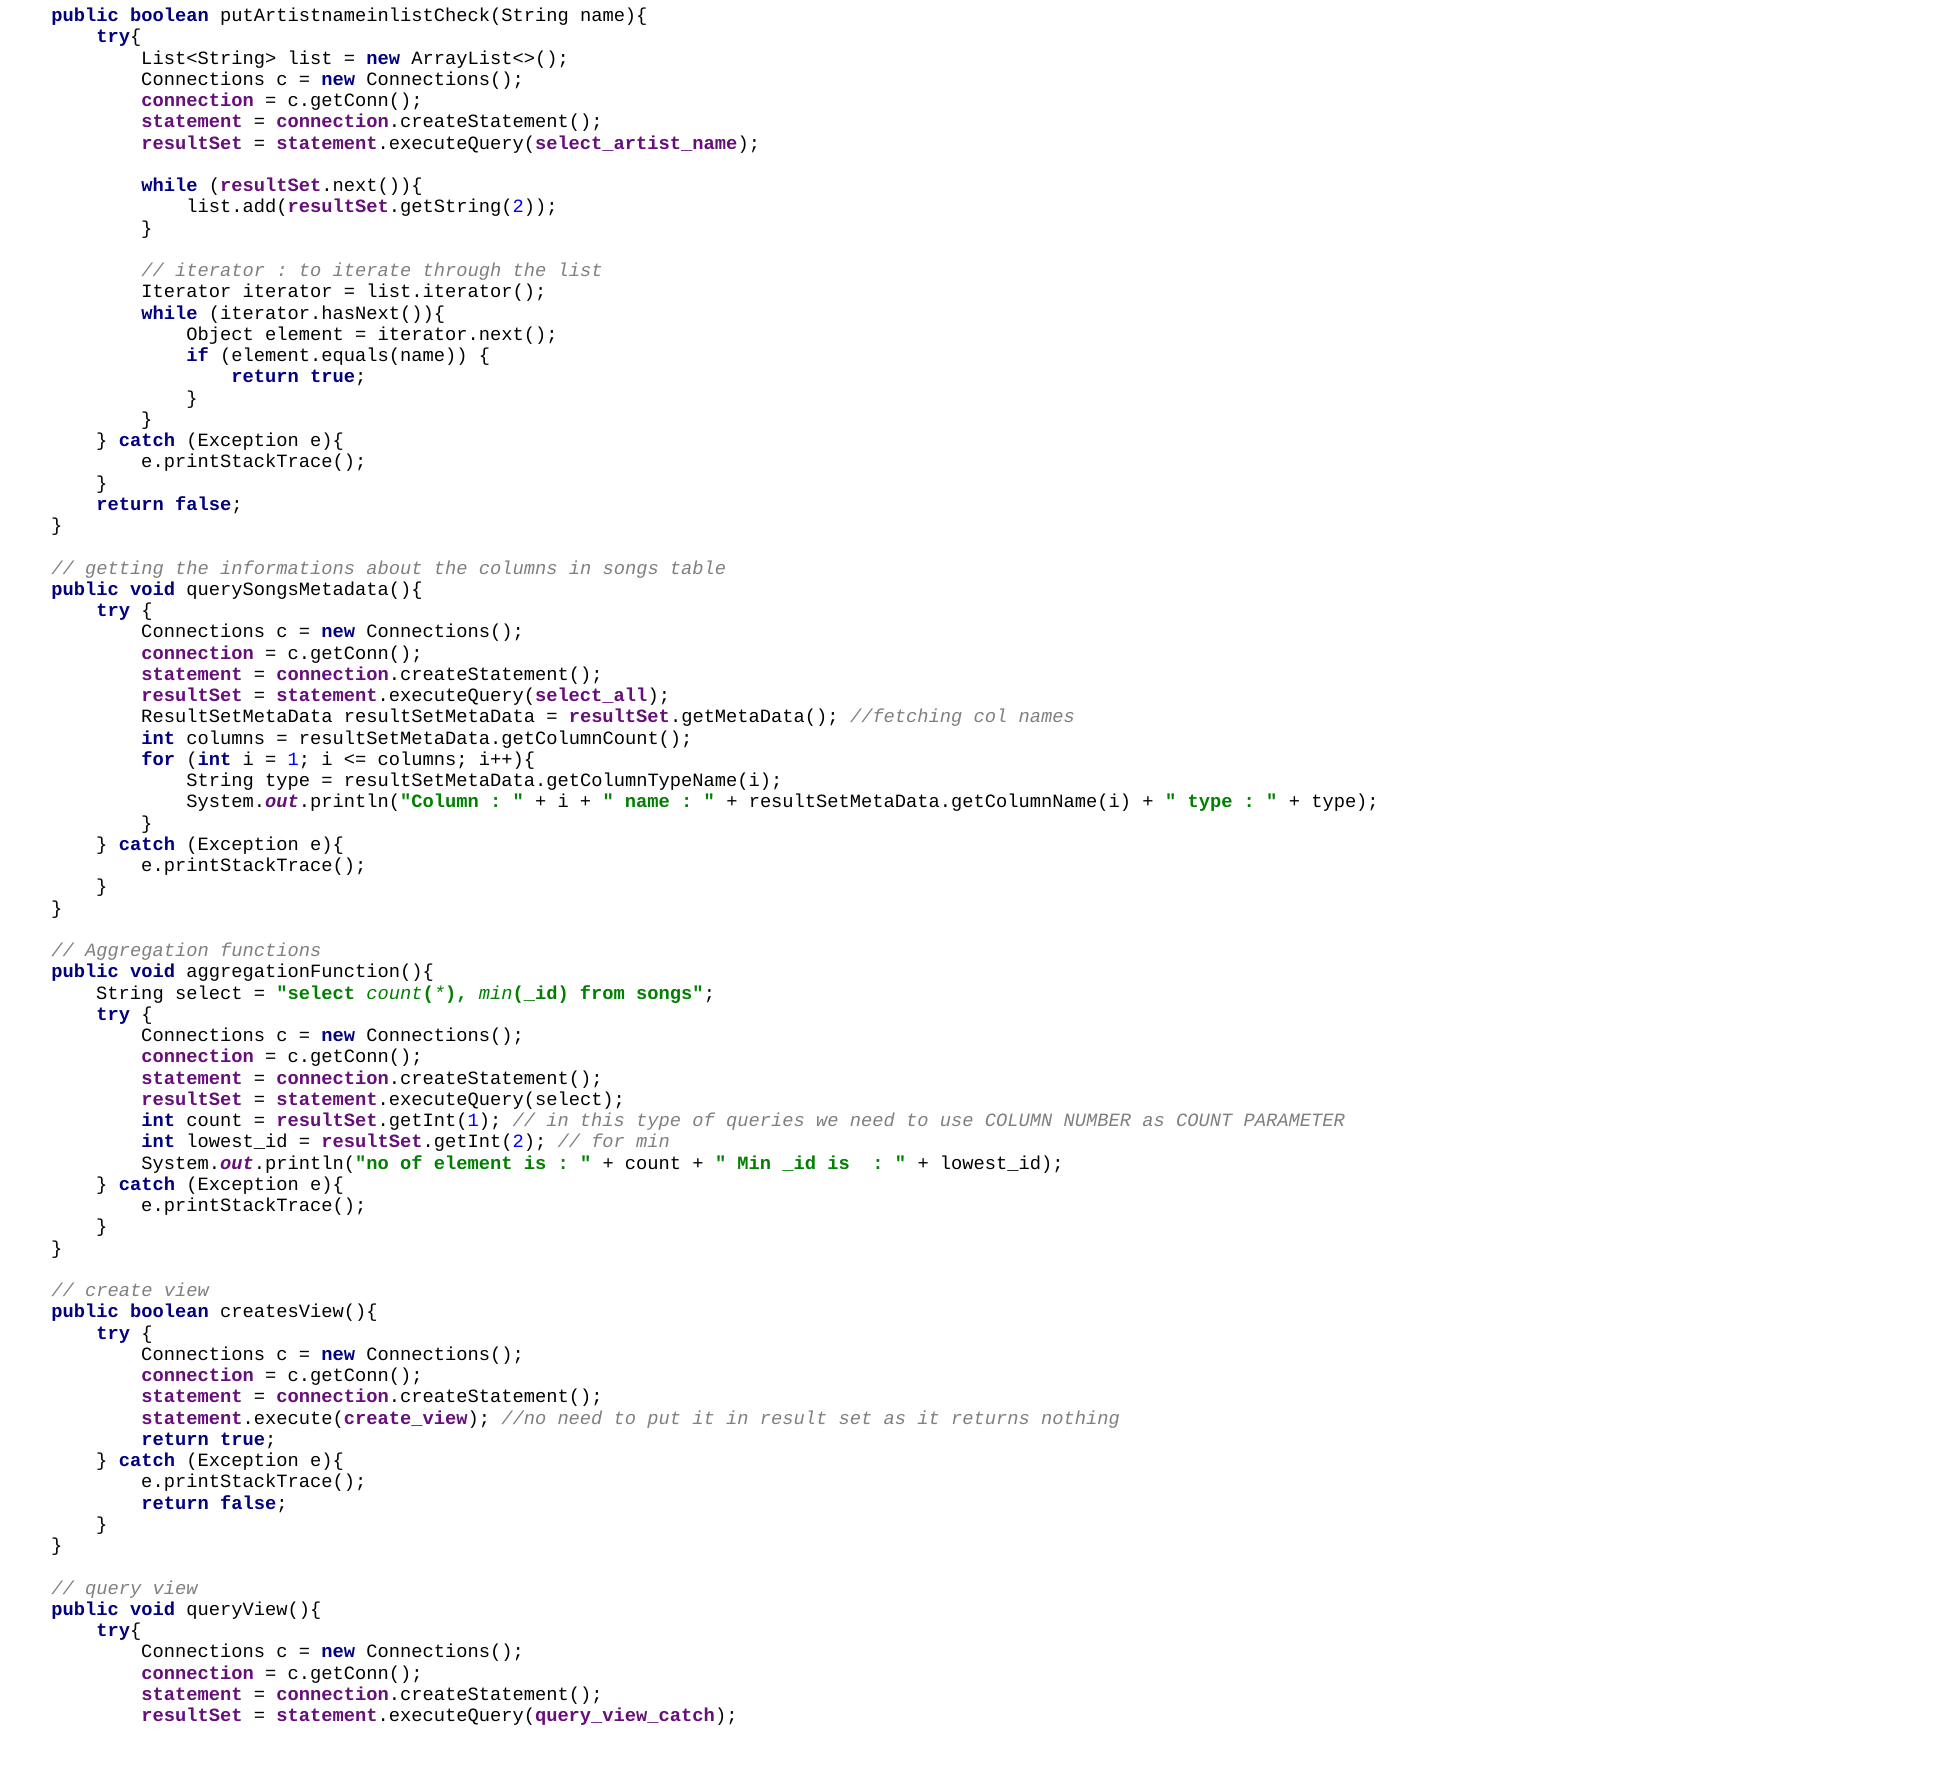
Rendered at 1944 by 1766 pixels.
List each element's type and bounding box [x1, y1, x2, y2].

text [6, 6, 1937, 1748]
